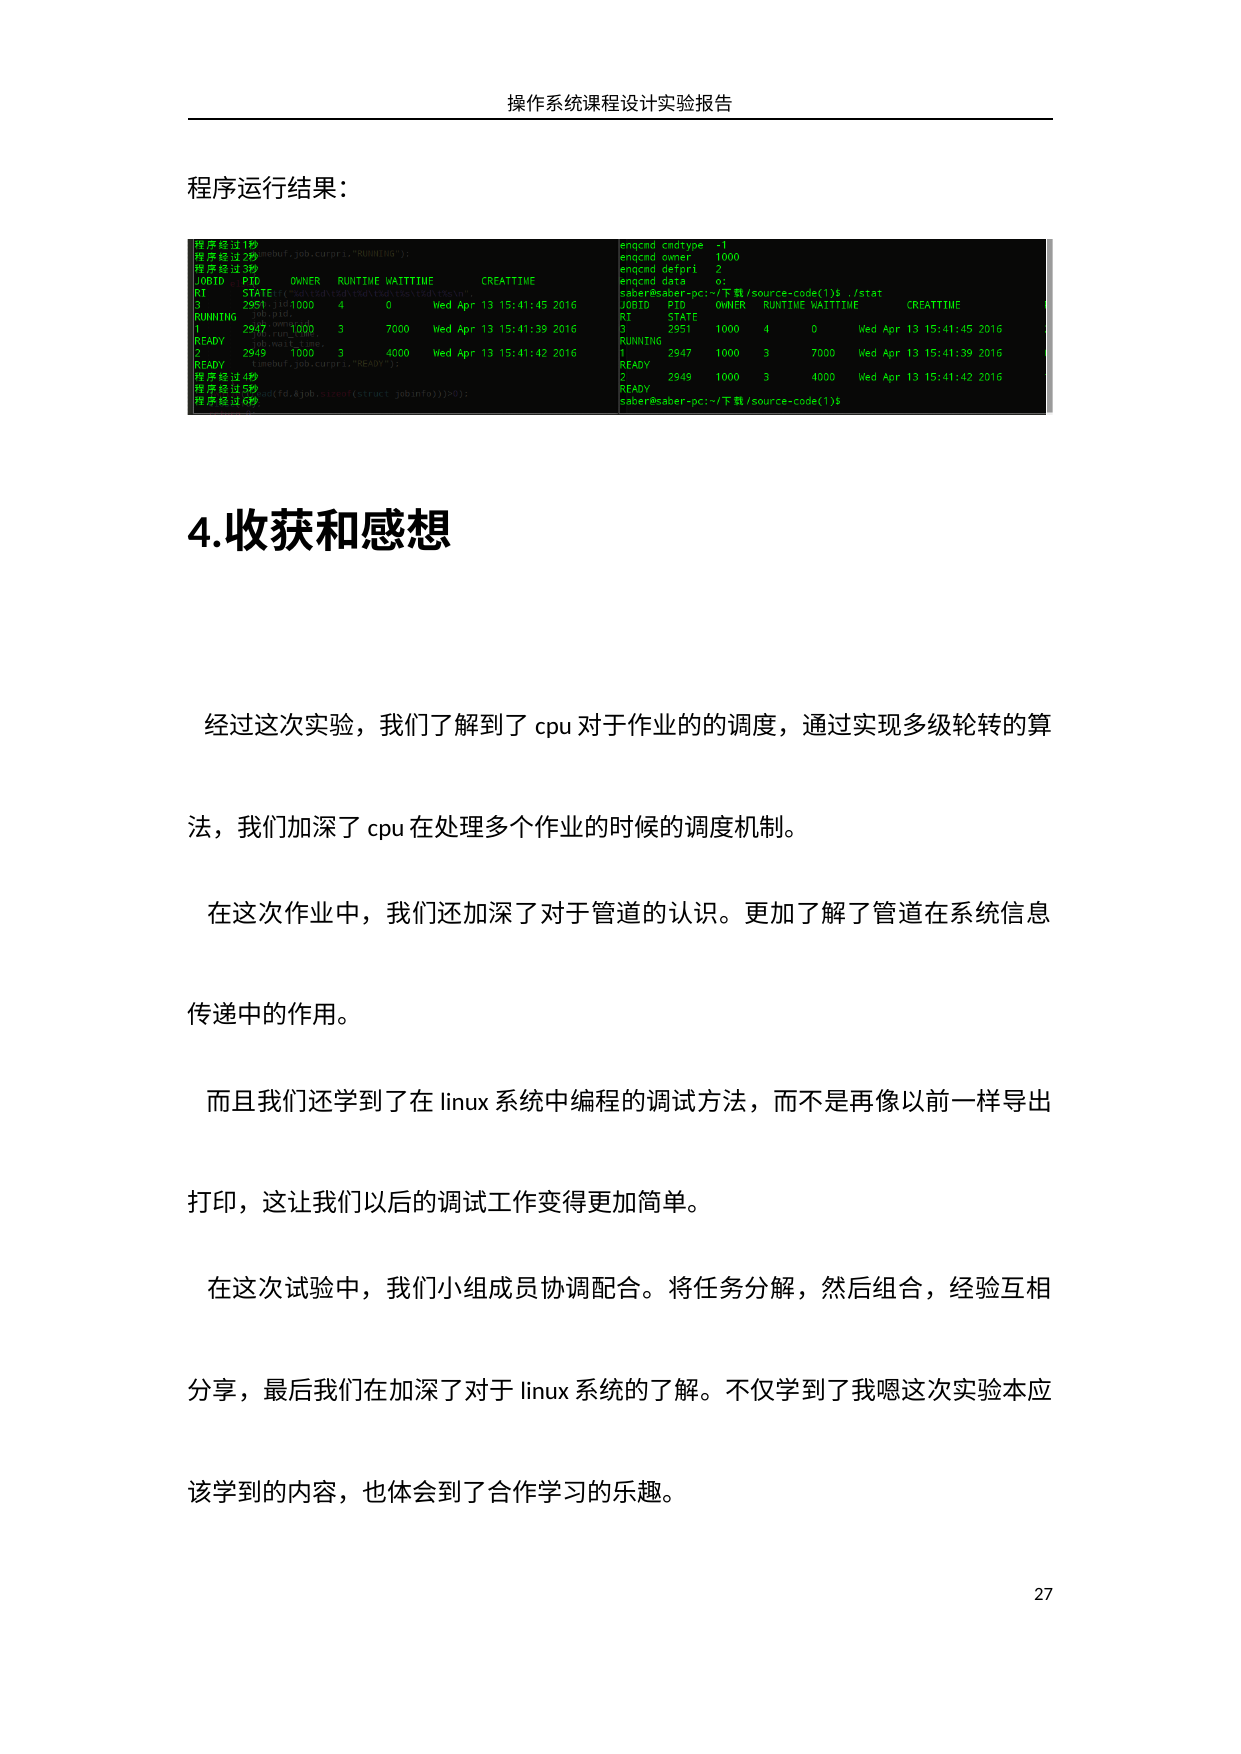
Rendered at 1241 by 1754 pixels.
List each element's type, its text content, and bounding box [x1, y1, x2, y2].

text 在这次作业中，我们还加深了对于管道的认识。更加了解了管道在系统信息传递中的作用。 [187, 877, 1053, 1047]
subtitle 4.收获和感想 [187, 493, 1053, 561]
text 而且我们还学到了在linux系统中编程的调试方法，而不是再像以前一样导出打印，这让我们以后的调试工作变得更加简单。 [187, 1065, 1053, 1235]
picture [187, 239, 1053, 415]
text 程序运行结果： [187, 153, 1053, 221]
text 在这次试验中，我们小组成员协调配合。将任务分解，然后组合，经验互相分享，最后我们在加深了对于linux系统的了解。不仅学到了我嗯这次实验本应该学到的内容，也体会到了合作学习的乐趣。 [187, 1253, 1053, 1525]
text 经过这次实验，我们了解到了cpu对于作业的的调度，通过实现多级轮转的算法，我们加深了cpu在处理多个作业的时候的调度机制。 [187, 689, 1053, 859]
